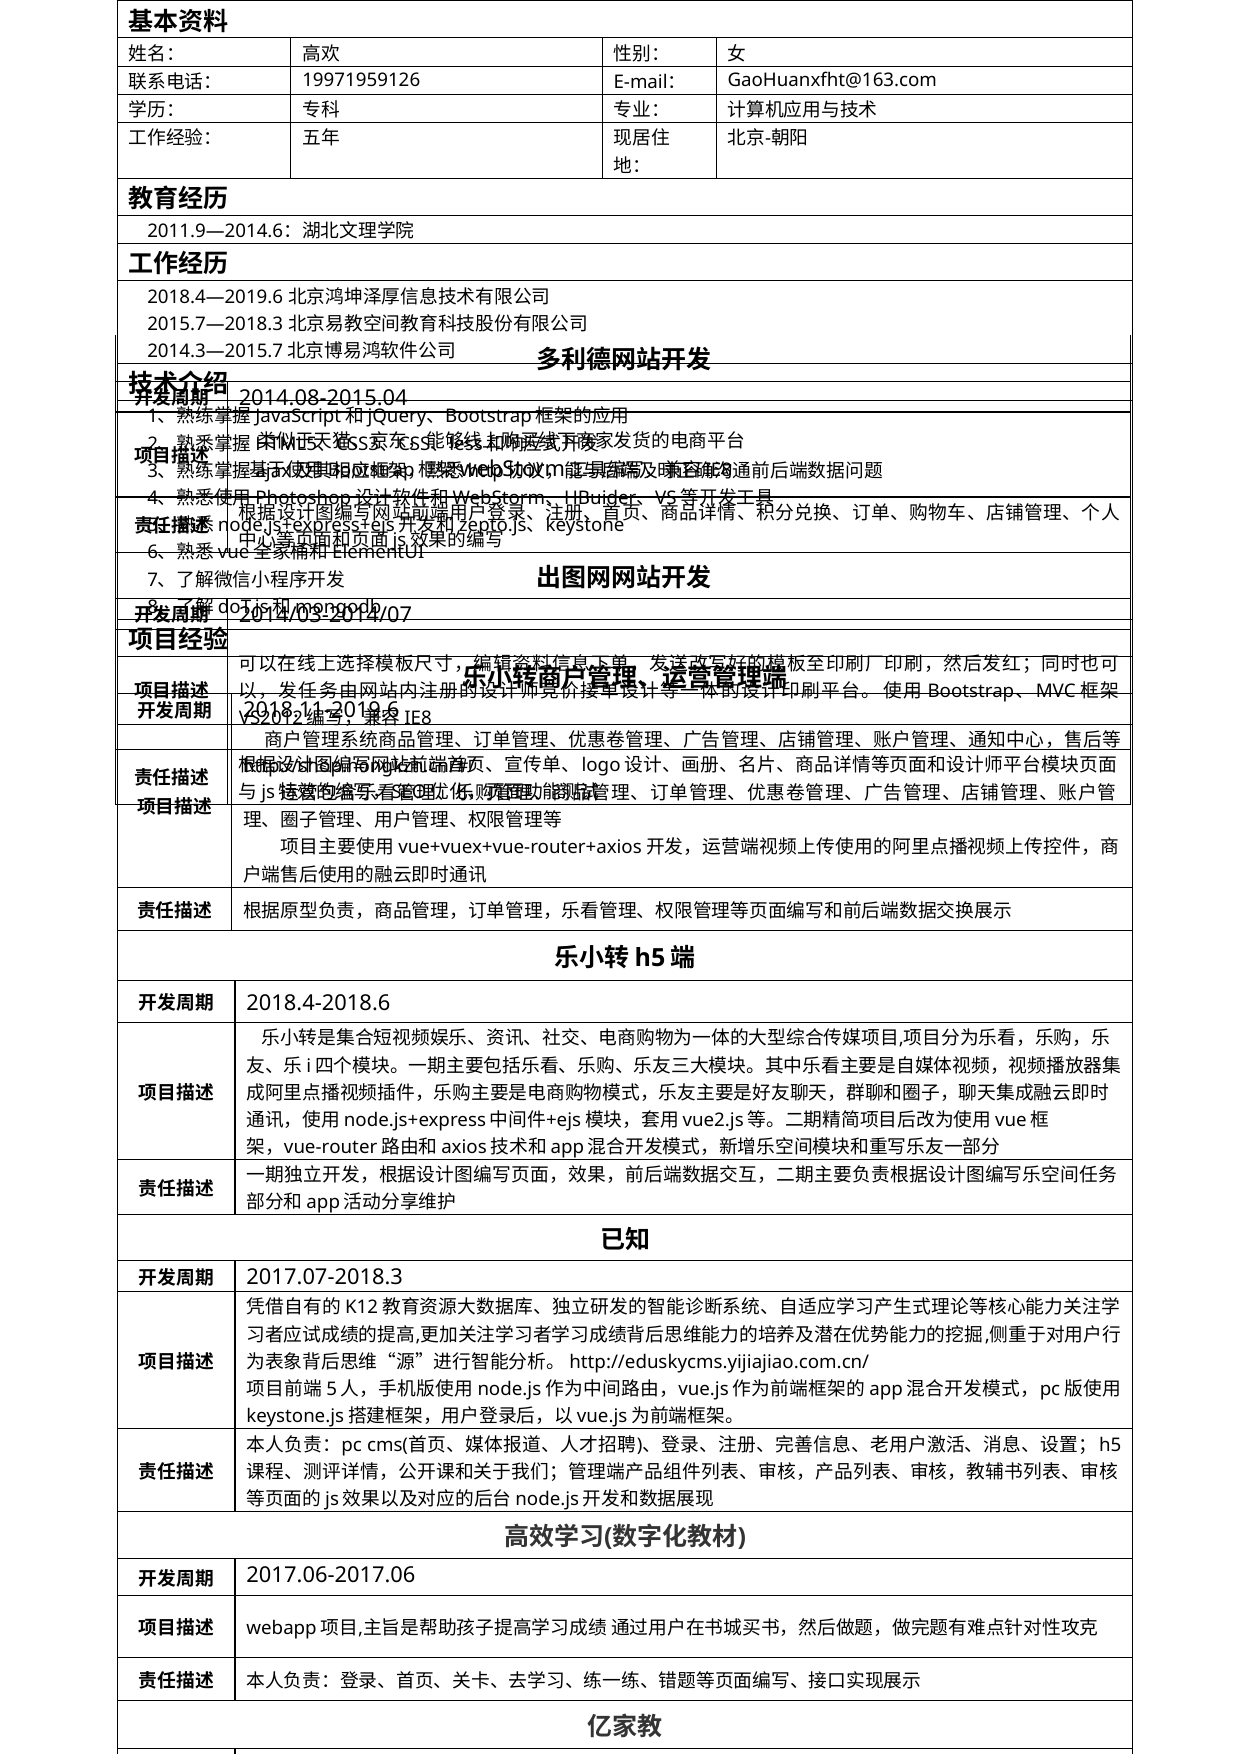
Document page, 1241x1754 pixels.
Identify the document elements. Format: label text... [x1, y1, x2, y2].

table_cell 根据设计图编写网站前端用户登录、注册、首页、商品详情、积分兑换、订单、购物车、店铺管理、个人中心等页面和页面js效果的编写 [228, 498, 1130, 552]
table_cell 2018.4-2018.6 [236, 981, 1132, 1022]
table_cell 责任描述 [118, 1429, 234, 1511]
table_cell 现居住地： [603, 123, 716, 177]
table_cell 乐小转h5端 [118, 931, 1132, 980]
table_cell 2017.07-2018.3 [236, 1261, 1132, 1291]
table_cell 2017.06-2017.06 [236, 1559, 1132, 1594]
table_cell 工作经历 [118, 244, 1132, 280]
table_cell 类似于天猫、京东，能够线上购买线下商家发货的电商平台 基于使用Bootstrap框架webStorm工具编写，兼容IE8 [228, 413, 1130, 496]
table_cell 教育经历 [118, 179, 1132, 215]
table_cell 2014.08-2015.04 [228, 382, 1130, 411]
table_cell 商户管理系统商品管理、订单管理、优惠卷管理、广告管理、店铺管理、账户管理、通知中心，售后等http://shop.hongkzh.cn/#/ 运营包含乐看管理、乐购管理、商品管理、订单管理、优惠卷管理、广告管理、店铺管理、账户管理、圈子管理、用户管理、权限管理等 项目主要使用vue+vuex+vue-router+axios开发，运营端视频上传使用的阿里点播视频上传控件，商户端售后使用的融云即时通讯 [232, 725, 1132, 887]
table_cell 19971959126 [291, 67, 602, 94]
table_cell 本人负责：登录、首页、关卡、去学习、练一练、错题等页面编写、接口实现展示 [236, 1658, 1132, 1700]
table_cell 项目描述 [118, 1023, 234, 1159]
table_cell 姓名： [118, 38, 290, 66]
table_cell 高欢 [291, 38, 602, 66]
table_cell 可以在线上选择模板尺寸，编辑资料信息下单，发送改写好的模板至印刷厂印刷，然后发红；同时也可以，发任务由网站内注册的设计师竞价接单设计等一体的设计印刷平台。使用Bootstrap、MVC框架VS2012编写，兼容IE8 [228, 630, 1130, 748]
table_cell 凭借自有的K12教育资源大数据库、独立研发的智能诊断系统、自适应学习产生式理论等核心能力关注学习者应试成绩的提高,更加关注学习者学习成绩背后思维能力的培养及潜在优势能力的挖掘,侧重于对用户行为表象背后思维“源”进行智能分析。 http://eduskycms.yijiajiao.com.cn/ 项目前端5人，手机版使用node.js作为中间路由，vue.js作为前端框架的app混合开发模式，pc版使用keystone.js搭建框架，用户登录后，以vue.js为前端框架。 [236, 1292, 1132, 1428]
table_cell 项目描述 [116, 413, 227, 496]
table_cell 开发周期 [116, 382, 227, 411]
table_cell E-mail： [603, 67, 716, 94]
table_cell 本人负责：pc cms(首页、媒体报道、人才招聘)、登录、注册、完善信息、老用户激活、消息、设置；h5课程、测评详情，公开课和关于我们；管理端产品组件列表、审核，产品列表、审核，教辅书列表、审核等页面的js效果以及对应的后台node.js开发和数据展现 [236, 1429, 1132, 1511]
table_cell 责任描述 [116, 750, 227, 804]
table_cell 开发周期 [118, 981, 234, 1022]
table_cell 2018.4—2019.6 北京鸿坤泽厚信息技术有限公司 2015.7—2018.3 北京易教空间教育科技股份有限公司 2014.3—2015.7北京博易鸿软件公司 [118, 281, 1132, 363]
table_cell 项目描述 [116, 630, 227, 748]
table_cell 2011.9—2014.6：湖北文理学院 [118, 216, 1132, 243]
table_cell 女 [717, 38, 1132, 66]
table_cell 高效学习(数字化教材) [118, 1512, 1132, 1558]
table_cell GaoHuanxfht@163.com [717, 67, 1132, 94]
table_cell 责任描述 [116, 498, 227, 552]
table_cell 开发周期 [118, 1261, 234, 1291]
table_cell 联系电话： [118, 67, 290, 94]
table_header 基本资料 [118, 1, 1132, 37]
table_cell 2014/03-2014/07 [228, 599, 1130, 629]
table_cell 专科 [291, 95, 602, 122]
table_cell 五年 [291, 123, 602, 177]
table_cell webapp项目,主旨是帮助孩子提高学习成绩 通过用户在书城买书，然后做题，做完题有难点针对性攻克 [236, 1596, 1132, 1657]
table_cell 一期独立开发，根据设计图编写页面，效果，前后端数据交互，二期主要负责根据设计图编写乐空间任务部分和app活动分享维护 [236, 1160, 1132, 1214]
table_header 多利德网站开发 [116, 335, 1130, 381]
table_cell 开发周期 [118, 1559, 234, 1594]
table_cell 已知 [118, 1215, 1132, 1260]
table_cell 乐小转是集合短视频娱乐、资讯、社交、电商购物为一体的大型综合传媒项目,项目分为乐看，乐购，乐友、乐i四个模块。一期主要包括乐看、乐购、乐友三大模块。其中乐看主要是自媒体视频，视频播放器集成阿里点播视频插件，乐购主要是电商购物模式，乐友主要是好友聊天，群聊和圈子，聊天集成融云即时通讯，使用node.js+express中间件+ejs模块，套用vue2.js等。二期精简项目后改为使用vue框架，vue-router路由和axios技术和app混合开发模式，新增乐空间模块和重写乐友一部分 [236, 1023, 1132, 1159]
table_cell 根据原型负责，商品管理，订单管理，乐看管理、权限管理等页面编写和前后端数据交换展示 [232, 888, 1132, 930]
table_cell 根据设计图编写网站前端首页、宣传单、logo设计、画册、名片、商品详情等页面和设计师平台模块页面与js特效的编写，SEO优化，页面功能测试 [228, 750, 1130, 804]
table_cell 亿家教 [118, 1701, 1132, 1748]
table_cell 项目描述 [118, 805, 231, 887]
table_cell 计算机应用与技术 [717, 95, 1132, 122]
table_cell 开发周期 [116, 599, 227, 629]
table_cell 责任描述 [118, 888, 231, 930]
table_cell 项目描述 [118, 1292, 234, 1428]
table_cell 北京-朝阳 [717, 123, 1132, 177]
table_cell 工作经验： [118, 123, 290, 177]
table_cell 项目描述 [118, 1596, 234, 1657]
table_cell 学历： [118, 95, 290, 122]
table_cell 性别： [603, 38, 716, 66]
table_cell 专业： [603, 95, 716, 122]
table_cell 出图网网站开发 [116, 553, 1130, 598]
table_cell 责任描述 [118, 1658, 234, 1700]
table_cell 责任描述 [118, 1160, 234, 1214]
